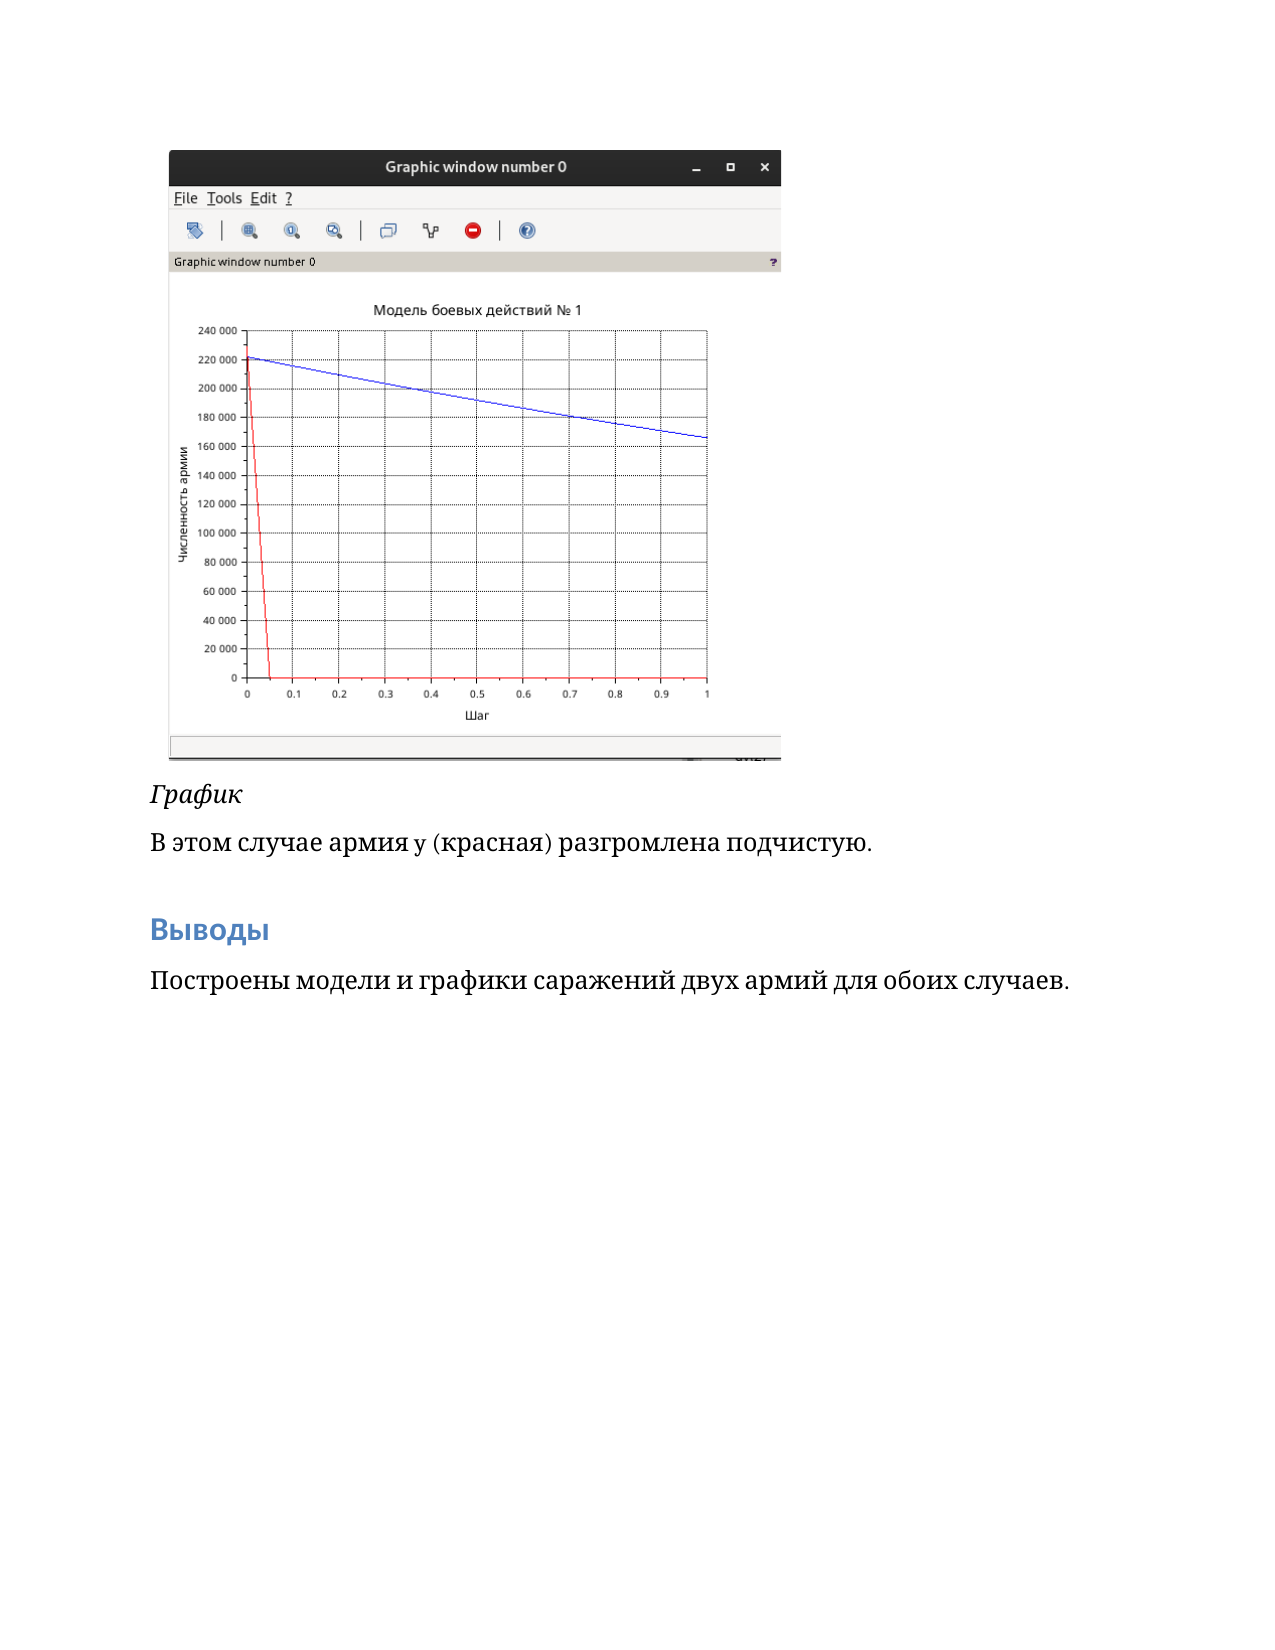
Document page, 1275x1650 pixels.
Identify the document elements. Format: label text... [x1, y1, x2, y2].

text Построены модели и графики саражений двух армий для обоих случаев. [150, 967, 1125, 996]
subtitle Выводы [150, 908, 1125, 948]
picture [168, 150, 782, 761]
text В этом случае армия y (красная) разгромлена подчистую. [150, 829, 1125, 858]
text График [150, 781, 1125, 810]
